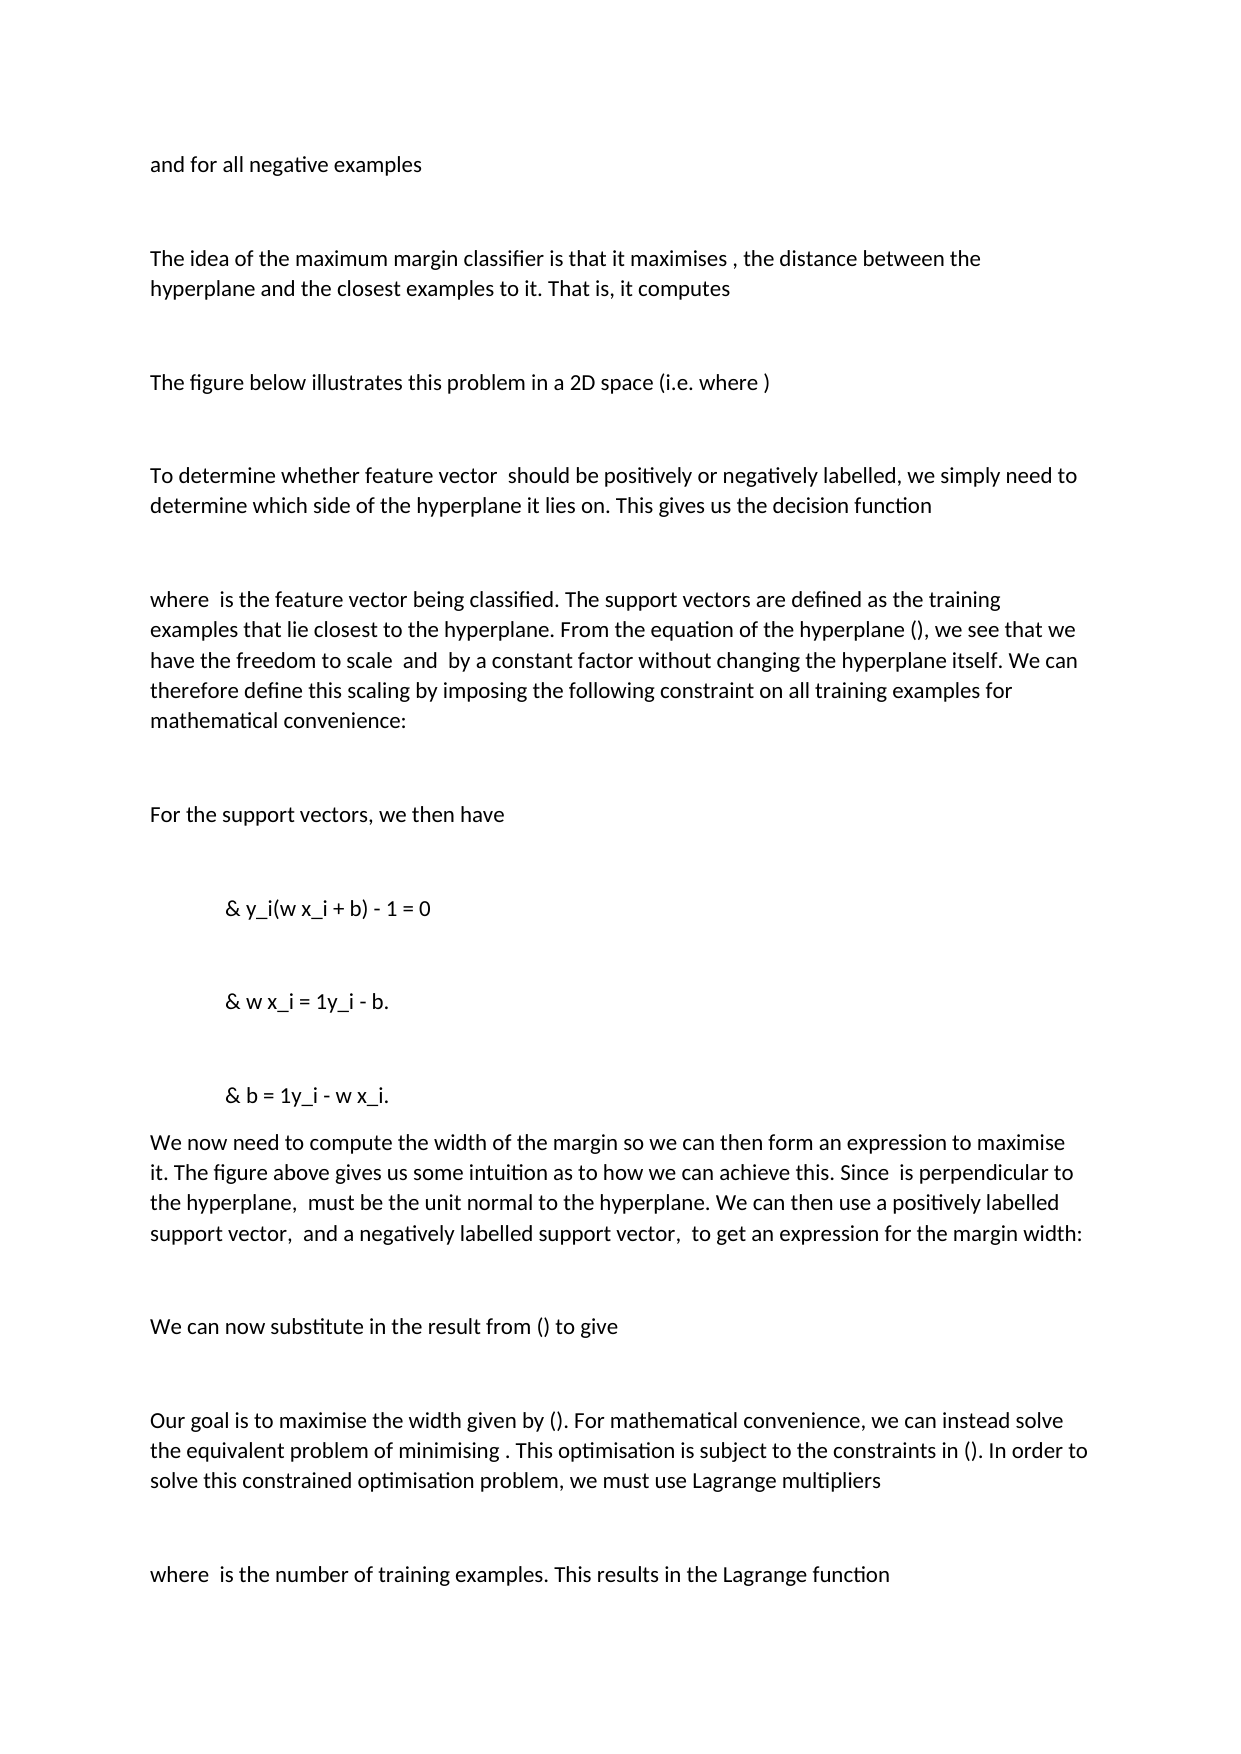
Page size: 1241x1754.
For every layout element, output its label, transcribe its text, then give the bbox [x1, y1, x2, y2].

text & b = 1y_i - w x_i. [150, 1081, 1090, 1109]
text We can now substitute in the result from () to give [150, 1312, 1090, 1341]
text For the support vectors, we then have [150, 800, 1090, 828]
text where is the feature vector being classified. The support vectors are defined as the training examples that lie closest to the hyperplane. From the equation of the hyperplane (), we see that we have the freedom to scale and by a constant factor without changing the hyperplane itself. We can therefore define this scaling by imposing the following constraint on all training examples for mathematical convenience: [150, 585, 1090, 734]
text The figure below illustrates this problem in a 2D space (i.e. where ) [150, 368, 1090, 396]
text where is the number of training examples. This results in the Lagrange function [150, 1560, 1090, 1588]
text The idea of the maximum margin classifier is that it maximises , the distance between the hyperplane and the closest examples to it. That is, it computes [150, 244, 1090, 302]
text & w x_i = 1y_i - b. [150, 987, 1090, 1016]
text Our goal is to maximise the width given by (). For mathematical convenience, we can instead solve the equivalent problem of minimising . This optimisation is subject to the constraints in (). In order to solve this constrained optimisation problem, we must use Lagrange multipliers [150, 1406, 1090, 1495]
text To determine whether feature vector should be positively or negatively labelled, we simply need to determine which side of the hyperplane it lies on. This gives us the decision function [150, 461, 1090, 520]
text and for all negative examples [150, 150, 1090, 178]
text & y_i(w x_i + b) - 1 = 0 [150, 894, 1090, 922]
text We now need to compute the width of the margin so we can then form an expression to maximise it. The figure above gives us some intuition as to how we can achieve this. Since is perpendicular to the hyperplane, must be the unit normal to the hyperplane. We can then use a positively labelled support vector, and a negatively labelled support vector, to get an expression for the margin width: [150, 1128, 1090, 1247]
